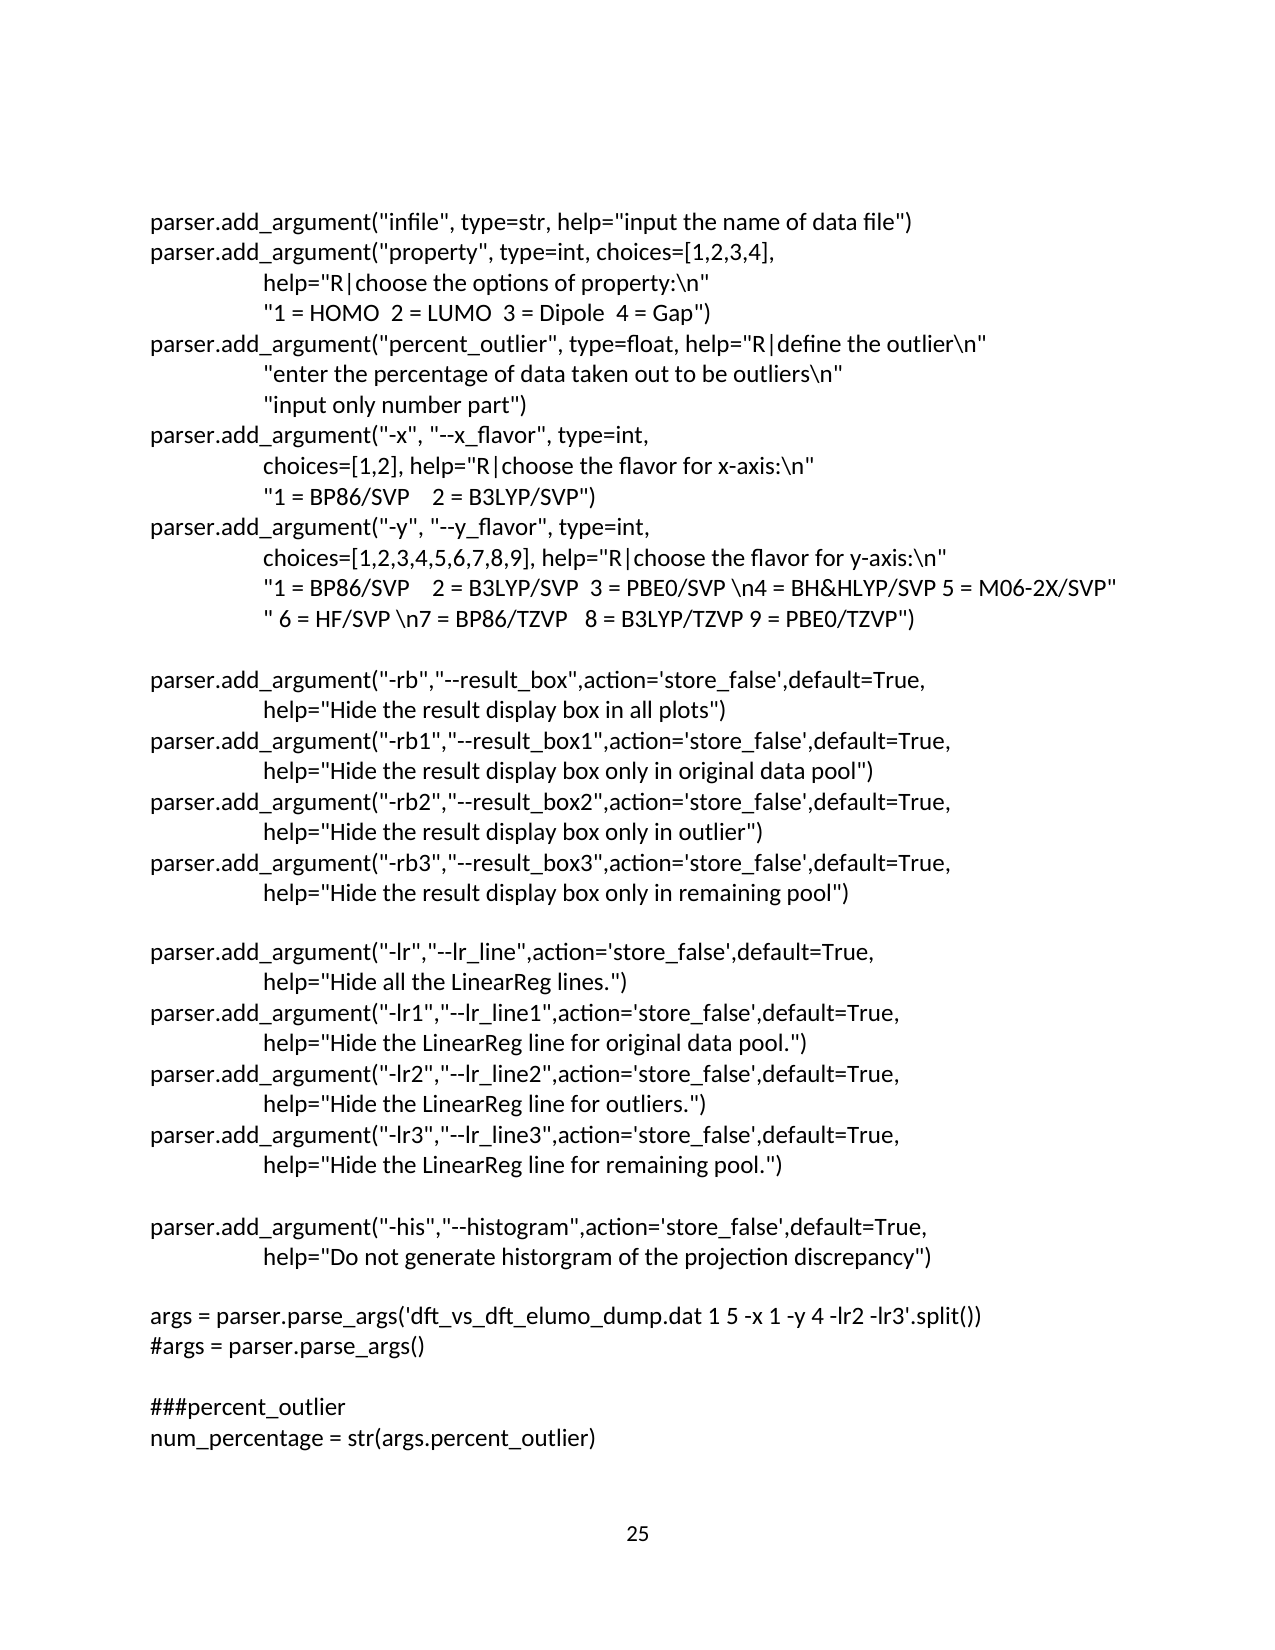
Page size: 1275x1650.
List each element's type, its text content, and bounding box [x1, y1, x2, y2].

text choices=[1,2,3,4,5,6,7,8,9], help="R|choose the flavor for y-axis:\n" [150, 542, 1125, 572]
text parser.add_argument("-lr1","--lr_line1",action='store_false',default=True, [150, 997, 1125, 1028]
text help="R|choose the options of property:\n" [150, 267, 1125, 298]
text "enter the percentage of data taken out to be outliers\n" [150, 359, 1125, 389]
text ###percent_outlier [150, 1391, 1125, 1422]
text parser.add_argument("-lr3","--lr_line3",action='store_false',default=True, [150, 1119, 1125, 1150]
text #args = parser.parse_args() [150, 1330, 1125, 1361]
text help="Hide the result display box only in remaining pool") [150, 877, 1125, 908]
text parser.add_argument("-his","--histogram",action='store_false',default=True, [150, 1211, 1125, 1241]
text parser.add_argument("-y", "--y_flavor", type=int, [150, 511, 1125, 542]
text parser.add_argument("-lr","--lr_line",action='store_false',default=True, [150, 936, 1125, 967]
text help="Hide the result display box only in outlier") [150, 816, 1125, 847]
text parser.add_argument("-x", "--x_flavor", type=int, [150, 420, 1125, 450]
text parser.add_argument("infile", type=str, help="input the name of data file") [150, 206, 1125, 237]
text "1 = BP86/SVP 2 = B3LYP/SVP 3 = PBE0/SVP \n4 = BH&HLYP/SVP 5 = M06-2X/SVP" [150, 572, 1125, 603]
text help="Hide the LinearReg line for original data pool.") [150, 1028, 1125, 1058]
text args = parser.parse_args('dft_vs_dft_elumo_dump.dat 1 5 -x 1 -y 4 -lr2 -lr3'.split()) [150, 1300, 1125, 1330]
text help="Hide the LinearReg line for remaining pool.") [150, 1150, 1125, 1180]
text " 6 = HF/SVP \n7 = BP86/TZVP 8 = B3LYP/TZVP 9 = PBE0/TZVP") [150, 603, 1125, 633]
text help="Hide the LinearReg line for outliers.") [150, 1089, 1125, 1119]
text parser.add_argument("-rb","--result_box",action='store_false',default=True, [150, 664, 1125, 694]
text "input only number part") [150, 389, 1125, 420]
text help="Do not generate historgram of the projection discrepancy") [150, 1241, 1125, 1272]
text "1 = HOMO 2 = LUMO 3 = Dipole 4 = Gap") [150, 298, 1125, 328]
text parser.add_argument("property", type=int, choices=[1,2,3,4], [150, 237, 1125, 267]
text parser.add_argument("percent_outlier", type=float, help="R|define the outlier\n" [150, 328, 1125, 359]
text parser.add_argument("-lr2","--lr_line2",action='store_false',default=True, [150, 1058, 1125, 1089]
text num_percentage = str(args.percent_outlier) [150, 1422, 1125, 1452]
text parser.add_argument("-rb3","--result_box3",action='store_false',default=True, [150, 847, 1125, 877]
text help="Hide the result display box only in original data pool") [150, 755, 1125, 786]
text parser.add_argument("-rb2","--result_box2",action='store_false',default=True, [150, 786, 1125, 816]
text help="Hide the result display box in all plots") [150, 694, 1125, 725]
text parser.add_argument("-rb1","--result_box1",action='store_false',default=True, [150, 725, 1125, 755]
text "1 = BP86/SVP 2 = B3LYP/SVP") [150, 481, 1125, 511]
text help="Hide all the LinearReg lines.") [150, 967, 1125, 997]
text choices=[1,2], help="R|choose the flavor for x-axis:\n" [150, 450, 1125, 481]
